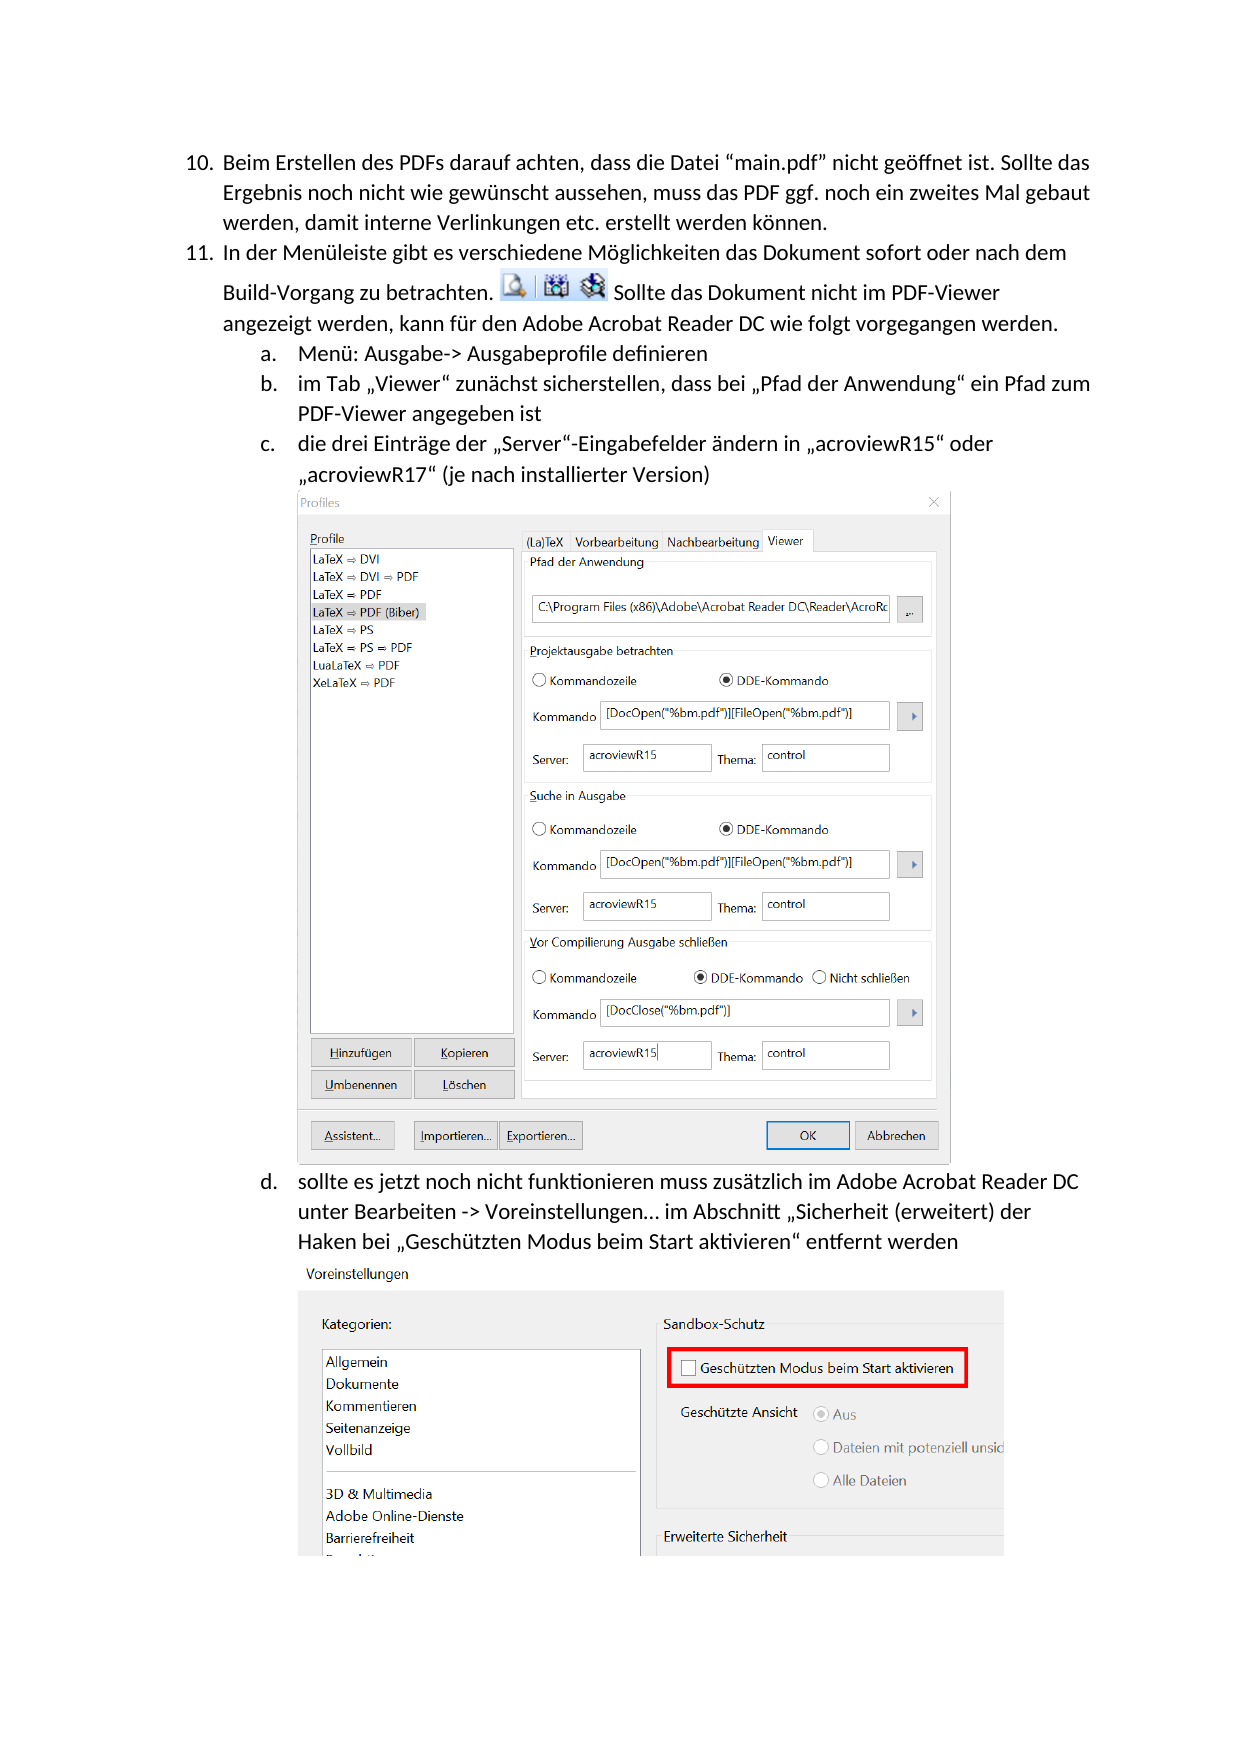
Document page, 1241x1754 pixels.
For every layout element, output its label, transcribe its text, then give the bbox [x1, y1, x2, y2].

list Beim Erstellen des PDFs darauf achten, dass die Datei “main.pdf” nicht geöffnet ist. Sollte das Ergebnis noch nicht wie gewünscht aussehen, muss das PDF ggf. noch ein zweites Mal gebaut werden, damit interne Verlinkungen etc. erstellt werden können. [185, 148, 1093, 236]
picture [499, 268, 609, 301]
list In der Menüleiste gibt es verschiedene Möglichkeiten das Dokument sofort oder nach dem Build-Vorgang zu betrachten. Sollte das Dokument nicht im PDF-Viewer angezeigt werden, kann für den Adobe Acrobat Reader DC wie folgt vorgegangen werden. [185, 238, 1093, 337]
picture [297, 1257, 1004, 1556]
list Menü: Ausgabe-> Ausgabeprofile definieren [260, 339, 1093, 367]
picture [297, 490, 951, 1165]
list im Tab „Viewer“ zunächst sicherstellen, dass bei „Pfad der Anwendung“ ein Pfad zum PDF-Viewer angegeben ist [260, 369, 1093, 427]
